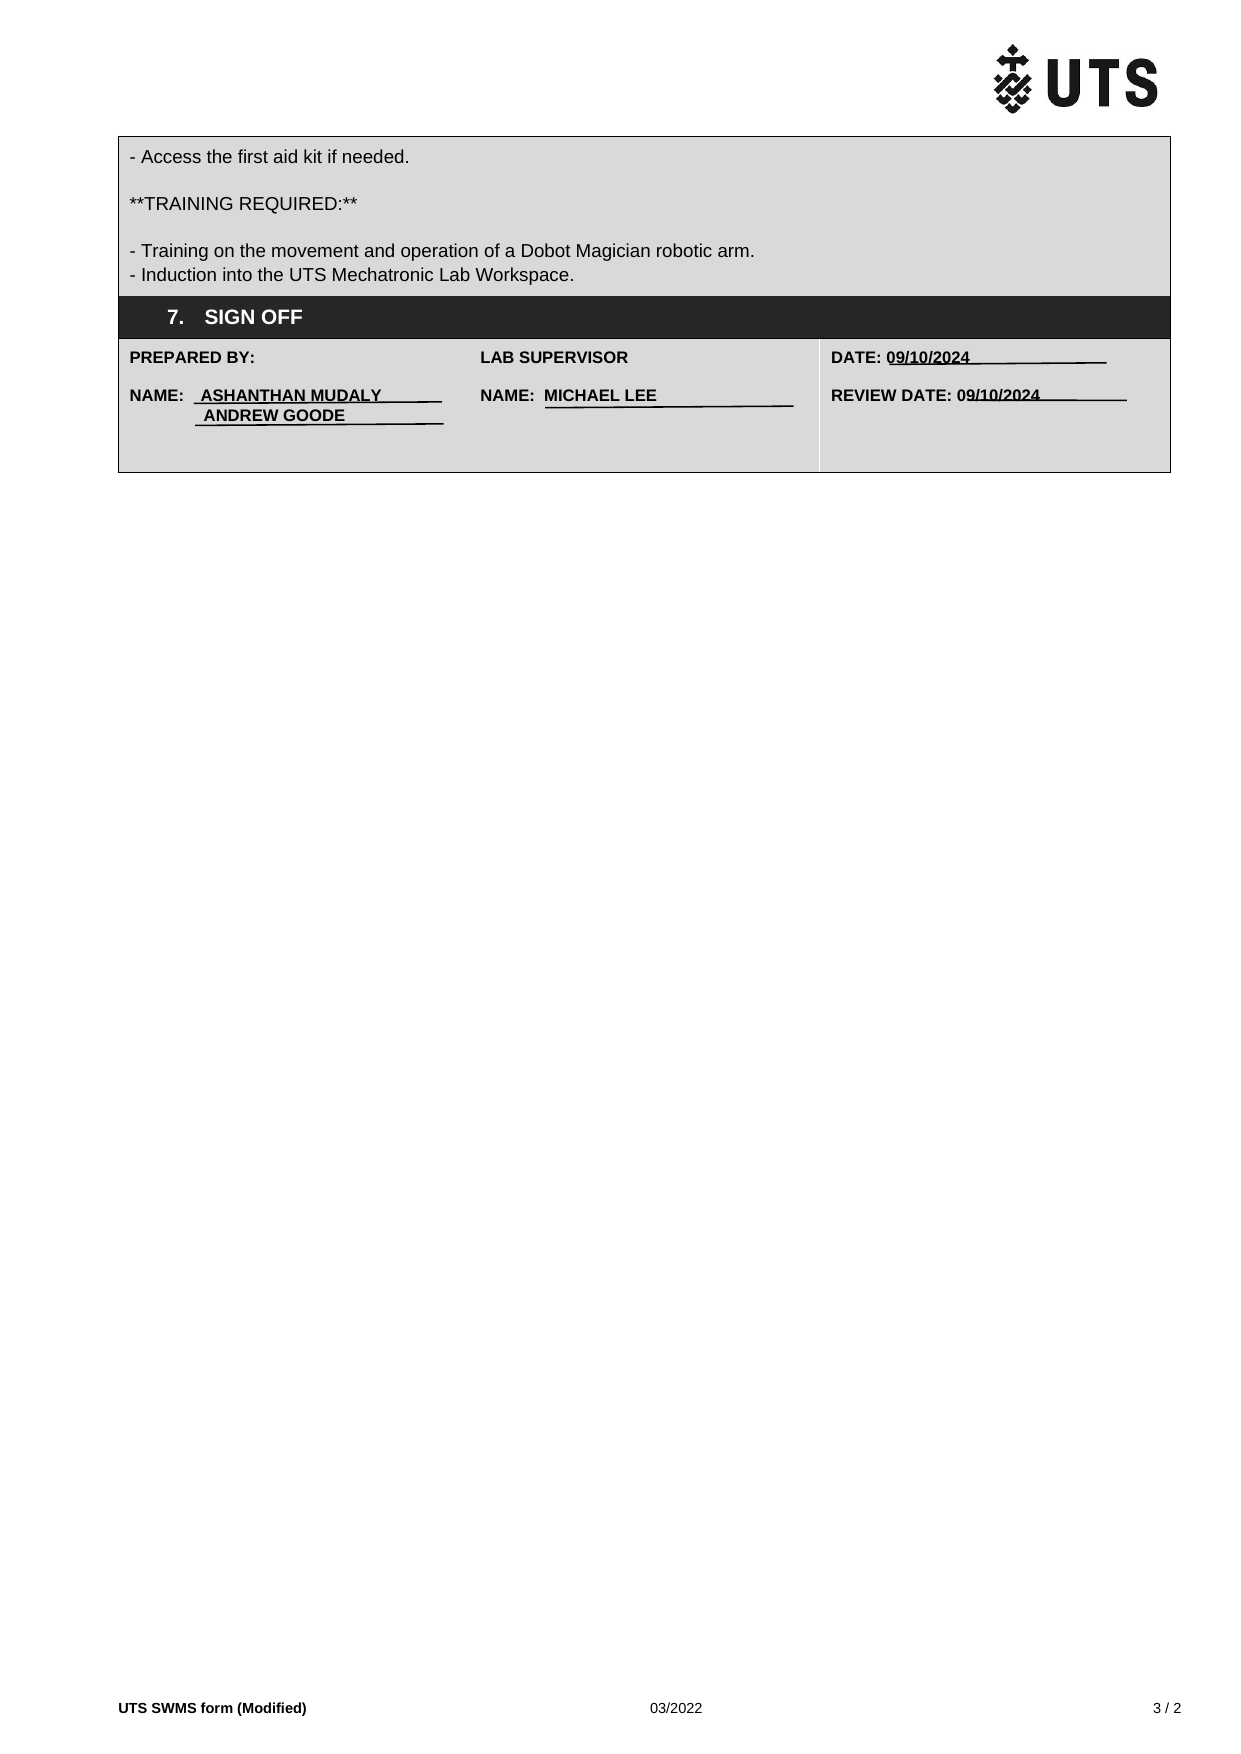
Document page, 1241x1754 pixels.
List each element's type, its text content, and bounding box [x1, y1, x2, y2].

table_cell sign off [119, 296, 1170, 338]
table_cell Date: 09/10/2024 Review Date: 09/10/2024 [820, 339, 1170, 472]
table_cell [119, 137, 1170, 296]
table_cell Lab Supervisor Name: Michael Lee [469, 339, 819, 472]
table_cell prepared by: NAME: Ashanthan Mudaly Andrew Goode [119, 339, 469, 472]
picture [988, 40, 1159, 116]
